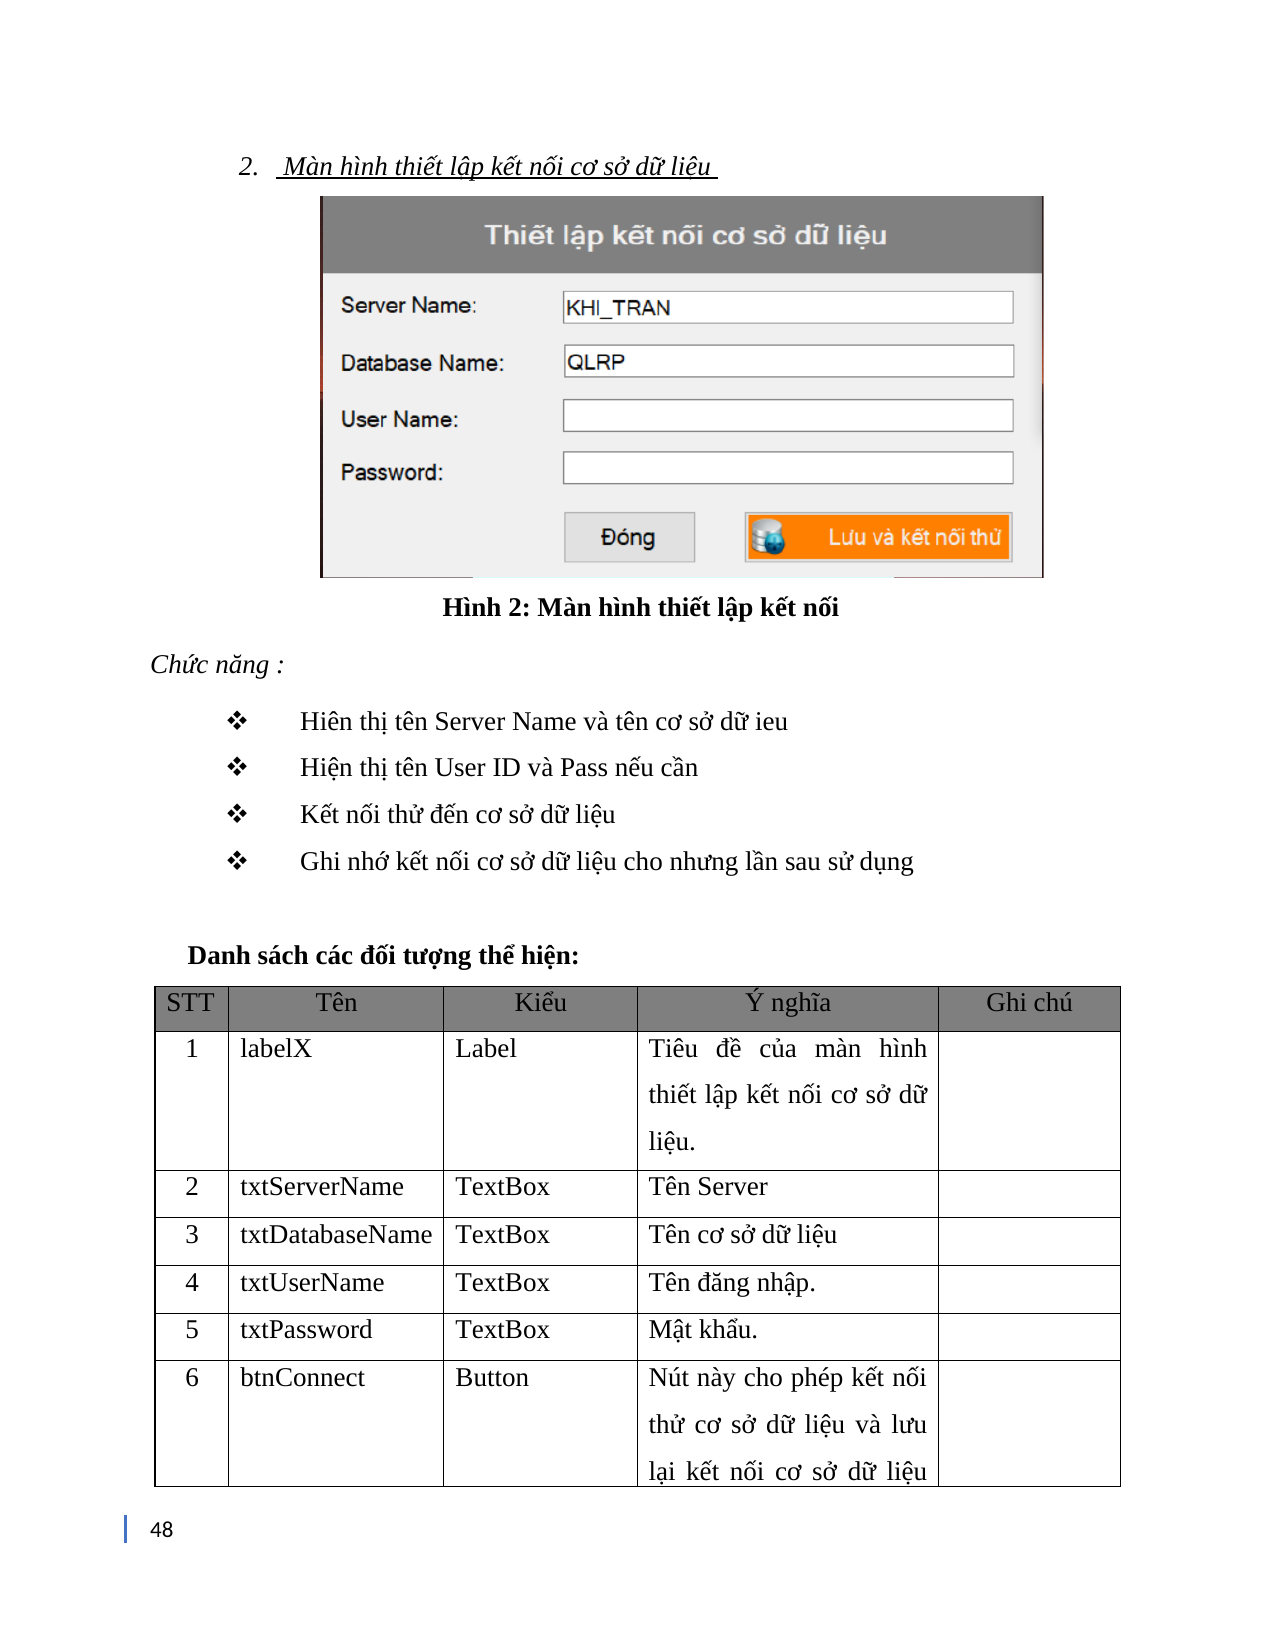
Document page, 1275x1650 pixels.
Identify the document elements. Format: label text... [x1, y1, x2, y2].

table_cell txtServerName [229, 1171, 443, 1217]
table_cell Mật khẩu. [638, 1314, 938, 1360]
table_cell 3 [156, 1218, 228, 1265]
table_cell 5 [156, 1314, 228, 1360]
table_cell TextBox [444, 1266, 637, 1313]
table_cell 6 [156, 1361, 228, 1486]
table_cell txtPassword [229, 1314, 443, 1360]
table_cell [939, 1032, 1120, 1169]
table_header Kiểu [444, 987, 637, 1031]
table_cell [939, 1218, 1120, 1265]
table_cell Label [444, 1032, 637, 1169]
table_cell TextBox [444, 1171, 637, 1217]
table_cell txtUserName [229, 1266, 443, 1313]
table_cell 4 [156, 1266, 228, 1313]
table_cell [638, 1361, 938, 1486]
list Kết nối thử đến cơ sở dữ liệu [187, 798, 1125, 830]
table_cell TextBox [444, 1218, 637, 1265]
table_header Ý nghĩa [638, 987, 938, 1031]
text Chức năng : [150, 648, 1125, 679]
list Ghi nhớ kết nối cơ sở dữ liệu cho nhưng lần sau sử dụng [187, 845, 1125, 877]
table_cell 1 [156, 1032, 228, 1169]
table_cell [939, 1266, 1120, 1313]
table_cell labelX [229, 1032, 443, 1169]
text Hình 2: Màn hình thiết lập kết nối [150, 592, 1125, 623]
table_header Tên [229, 987, 443, 1031]
table_cell TextBox [444, 1314, 637, 1360]
table_cell Tiêu đề của màn hình thiết lập kết nối cơ sở dữ liệu. [638, 1032, 938, 1169]
list Hiện thị tên User ID và Pass nếu cần [187, 752, 1125, 783]
table_cell Tên đăng nhập. [638, 1266, 938, 1313]
list Hiên thị tên Server Name và tên cơ sở dữ ieu [225, 705, 1125, 736]
table_cell txtDatabaseName [229, 1218, 443, 1265]
table_header STT [156, 987, 228, 1031]
table_cell Button [444, 1361, 637, 1486]
table_cell Tên cơ sở dữ liệu [638, 1218, 938, 1265]
table_cell [939, 1361, 1120, 1486]
text Danh sách các đối tượng thể hiện: [150, 939, 1125, 970]
list Màn hình thiết lập kết nối cơ sở dữ liệu [239, 150, 1125, 181]
table_cell btnConnect [229, 1361, 443, 1486]
table_header Ghi chú [939, 987, 1120, 1031]
table_cell [939, 1314, 1120, 1360]
table_cell Tên Server [638, 1171, 938, 1217]
table_cell 2 [156, 1171, 228, 1217]
table_cell [939, 1171, 1120, 1217]
picture [320, 196, 1044, 578]
